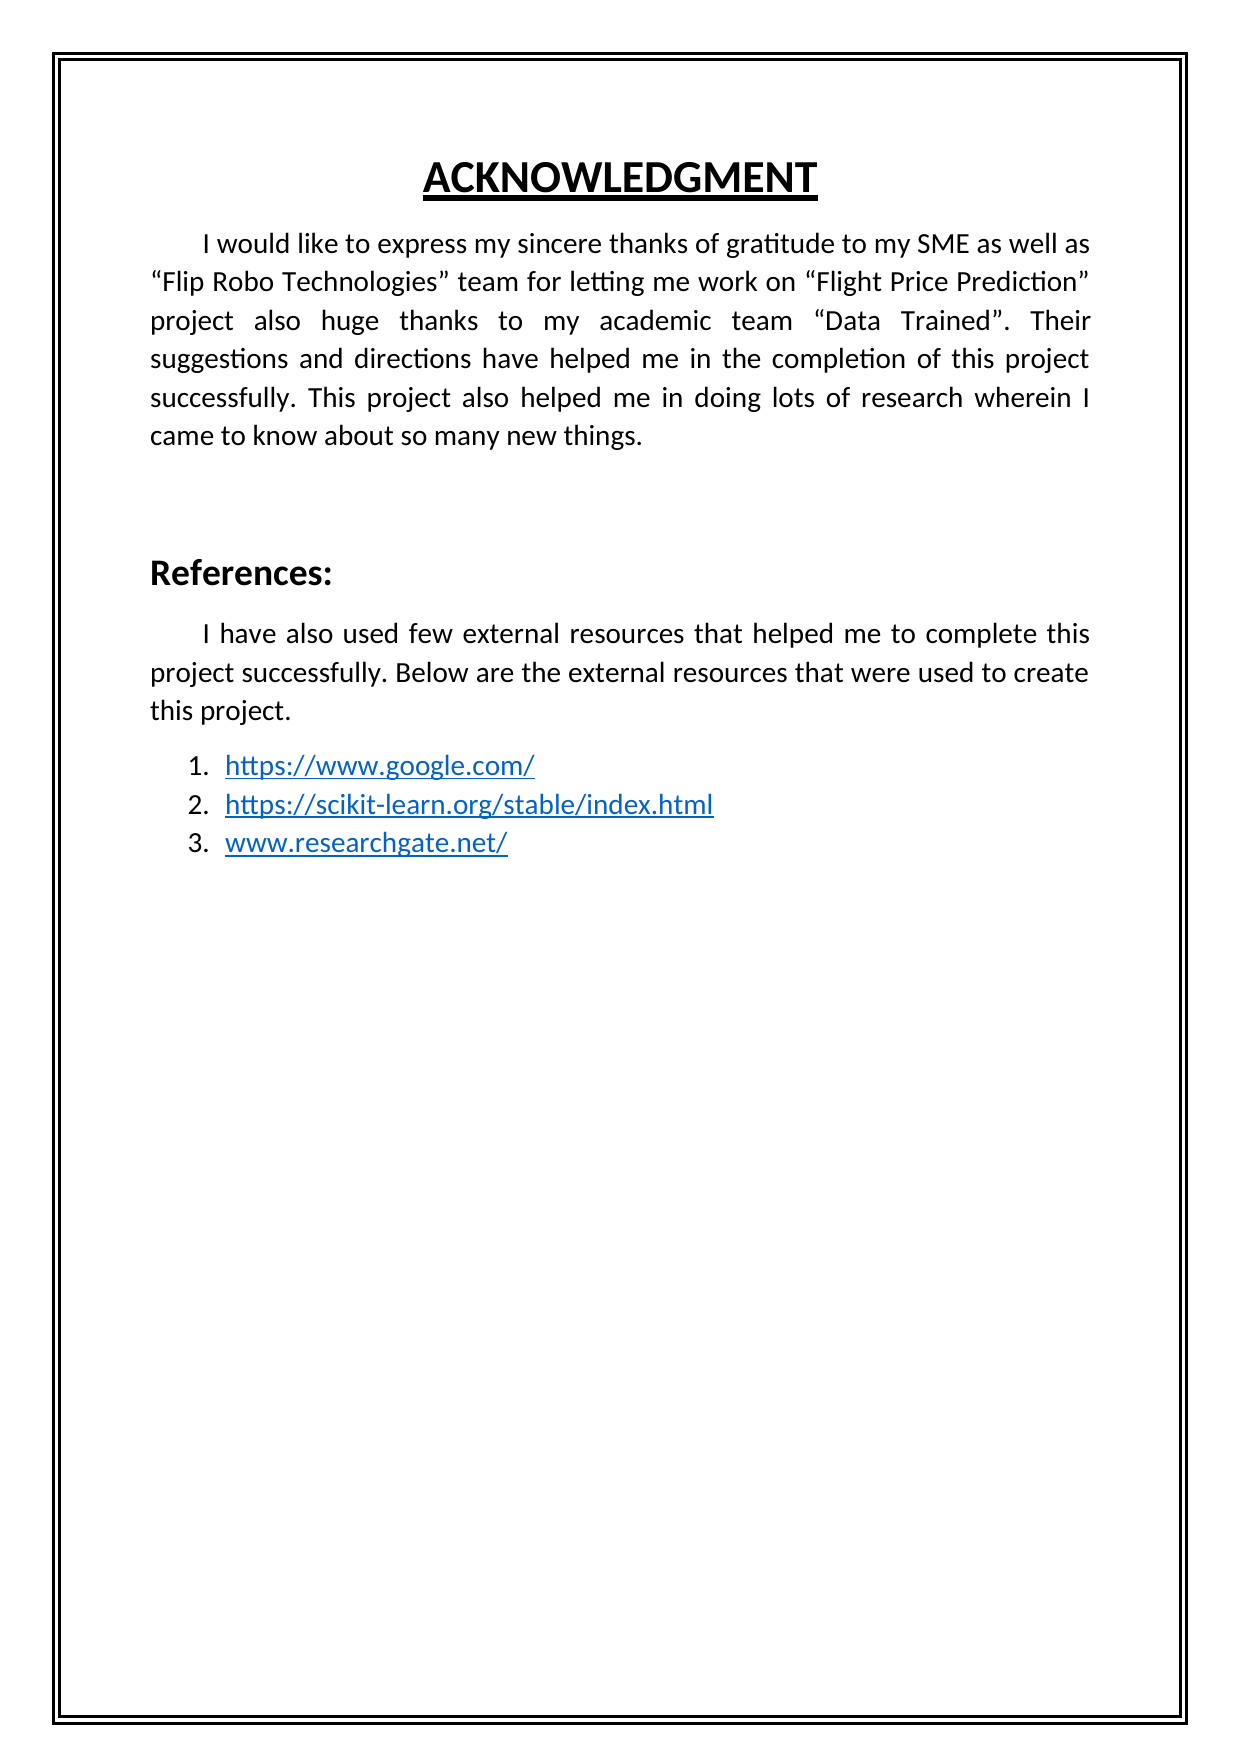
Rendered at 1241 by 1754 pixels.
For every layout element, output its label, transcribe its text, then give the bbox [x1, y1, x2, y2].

list https://scikit-learn.org/stable/index.html [187, 786, 1176, 821]
text I have also used few external resources that helped me to complete this project successfully. Below are the external resources that were used to create this project. [150, 615, 1091, 728]
list www.researchgate.net/ [187, 824, 1176, 860]
subtitle References: [150, 549, 1176, 595]
subtitle ACKNOWLEDGMENT [359, 148, 881, 204]
list https://www.google.com/ [187, 747, 1176, 783]
text I would like to express my sincere thanks of gratitude to my SME as well as “Flip Robo Technologies” team for letting me work on “Flight Price Prediction” project also huge thanks to my academic team “Data Trained”. Their suggestions and directions have helped me in the completion of this project successfully. This project also helped me in doing lots of research wherein I came to know about so many new things. [150, 225, 1091, 453]
